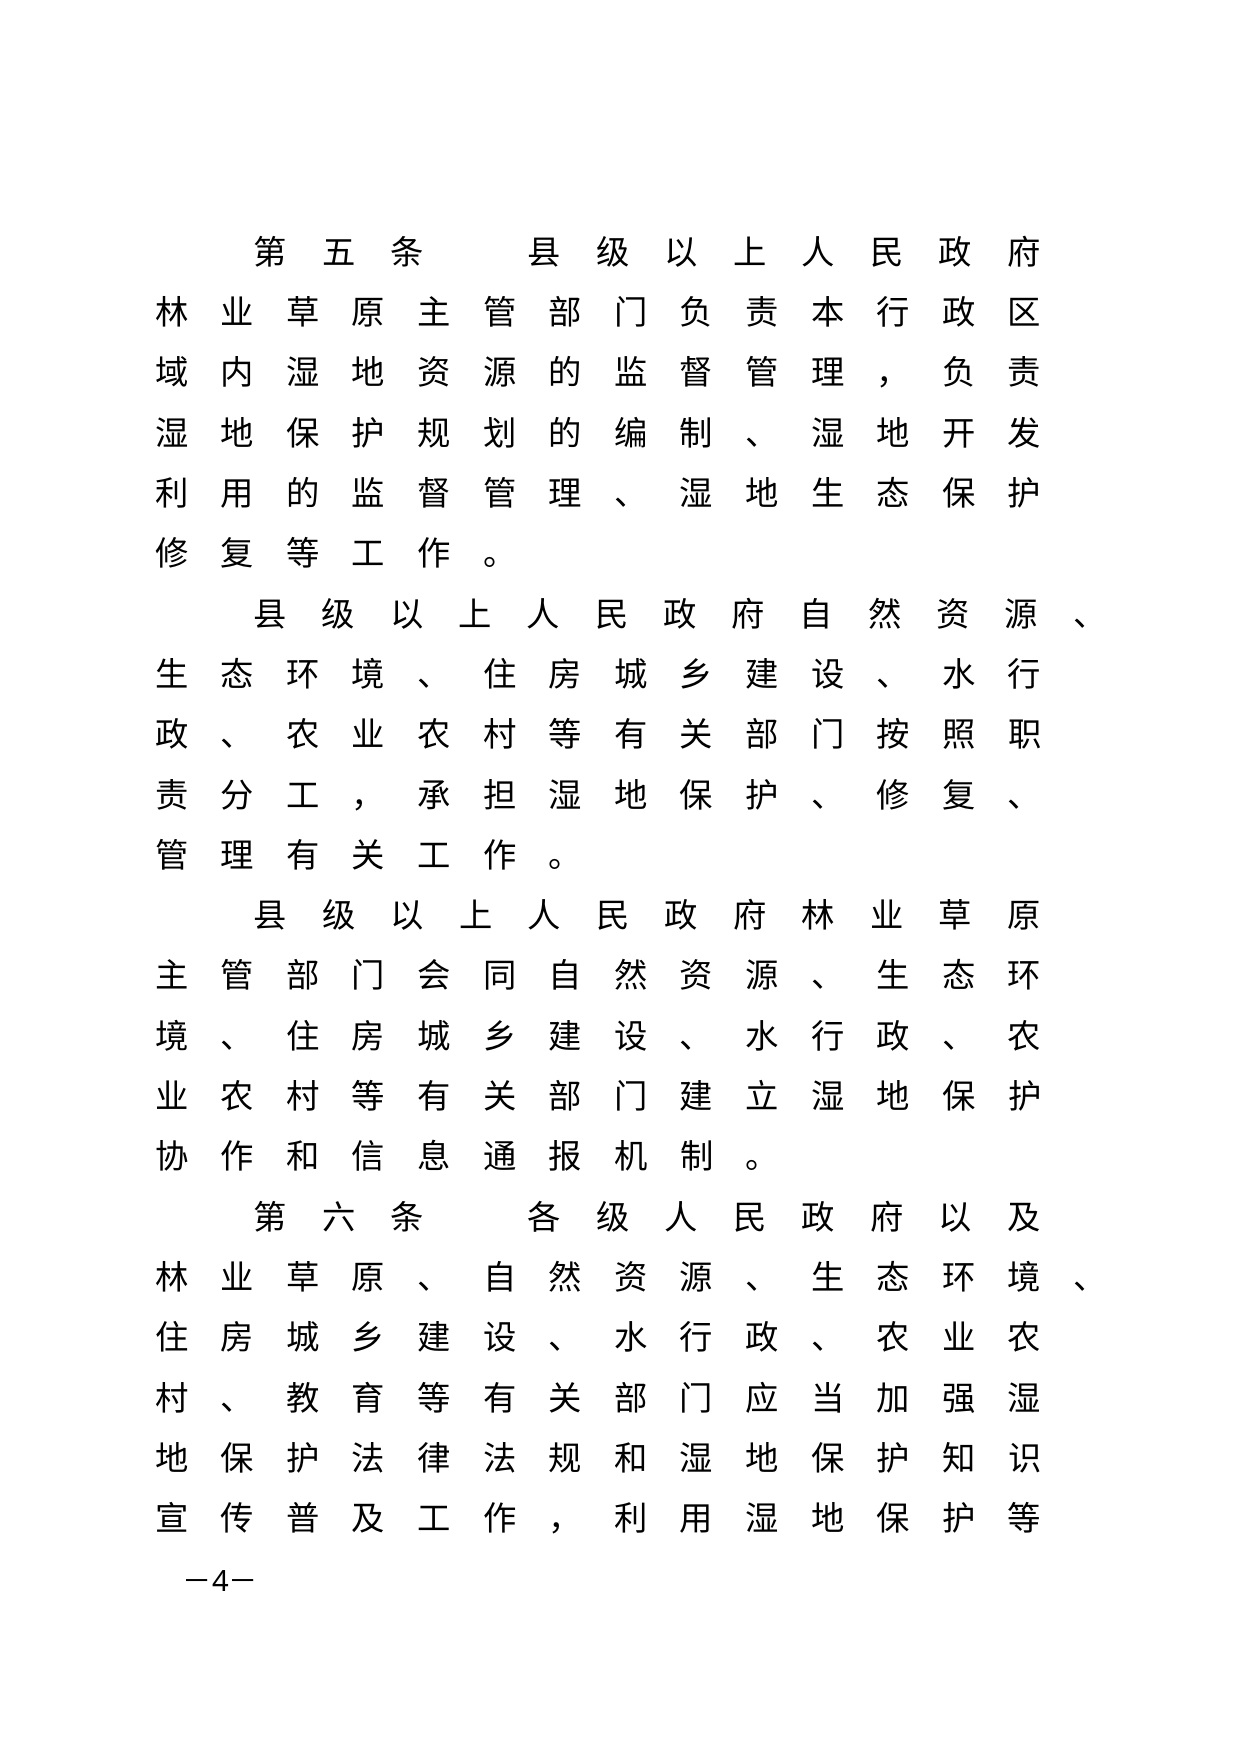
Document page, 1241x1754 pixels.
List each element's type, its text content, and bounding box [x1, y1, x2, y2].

text 县级以上人民政府林业草原主管部门会同自然资源、生态环境、住房城乡建设、水行政、农业农村等有关部门建立湿地保护协作和信息通报机制。 [155, 883, 1073, 1184]
text 县级以上人民政府自然资源、生态环境、住房城乡建设、水行政、农业农村等有关部门按照职责分工，承担湿地保护、修复、管理有关工作。 [155, 581, 1073, 883]
text 第五条 县级以上人民政府林业草原主管部门负责本行政区域内湿地资源的监督管理，负责湿地保护规划的编制、湿地开发利用的监督管理、湿地生态保护修复等工作。 [155, 219, 1073, 581]
